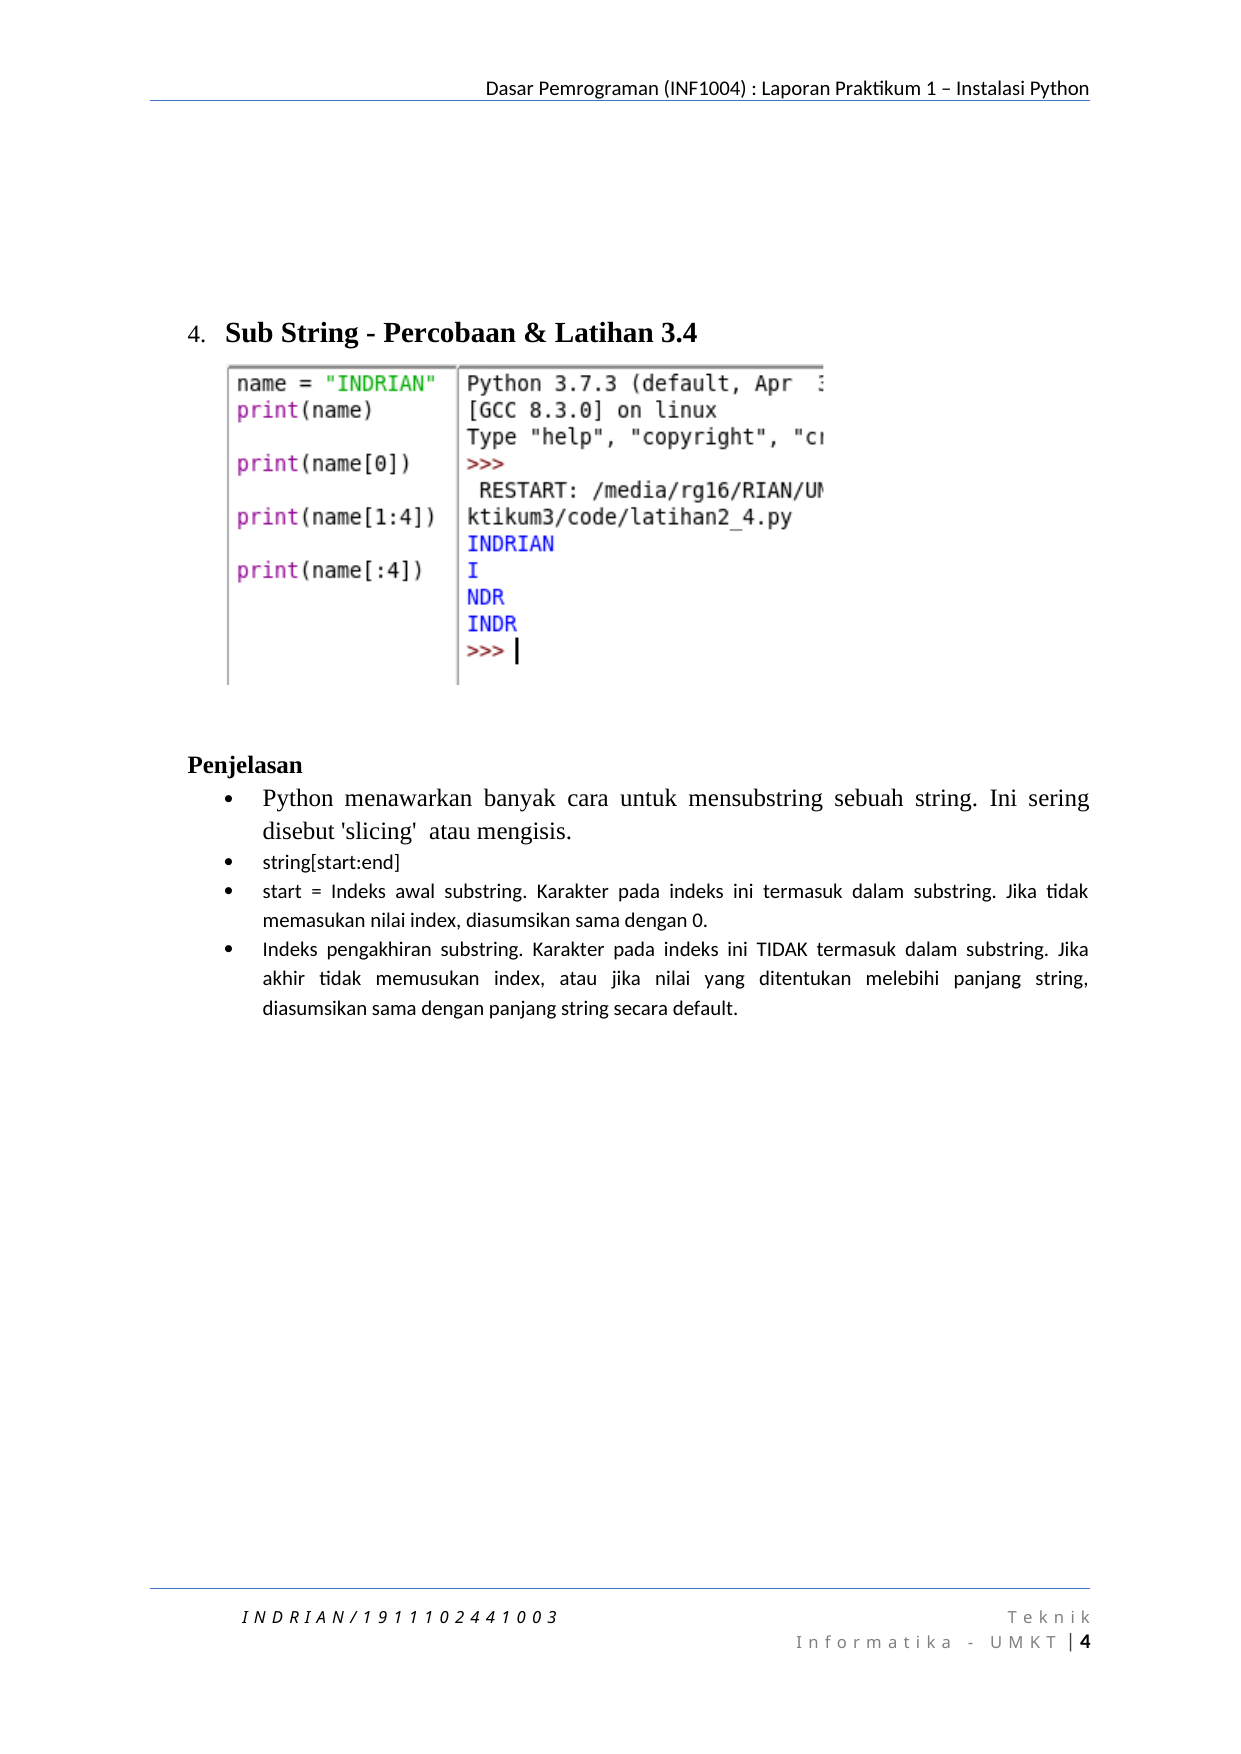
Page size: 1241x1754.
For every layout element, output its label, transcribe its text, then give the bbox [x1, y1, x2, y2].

list Penjelasan [187, 750, 1090, 779]
list string[start:end] [225, 849, 1090, 874]
list Sub String - Percobaan & Latihan 3.4 [187, 315, 1090, 349]
list start = Indeks awal substring. Karakter pada indeks ini termasuk dalam substring. Jika tidak memasukan nilai index, diasumsikan sama dengan 0. [225, 878, 1090, 933]
list Python menawarkan banyak cara untuk mensubstring sebuah string. Ini sering disebut 'slicing' atau mengisis. [225, 783, 1090, 845]
list Indeks pengakhiran substring. Karakter pada indeks ini TIDAK termasuk dalam substring. Jika akhir tidak memusukan index, atau jika nilai yang ditentukan melebihi panjang string, diasumsikan sama dengan panjang string secara default. [225, 936, 1090, 1020]
picture [226, 364, 824, 685]
